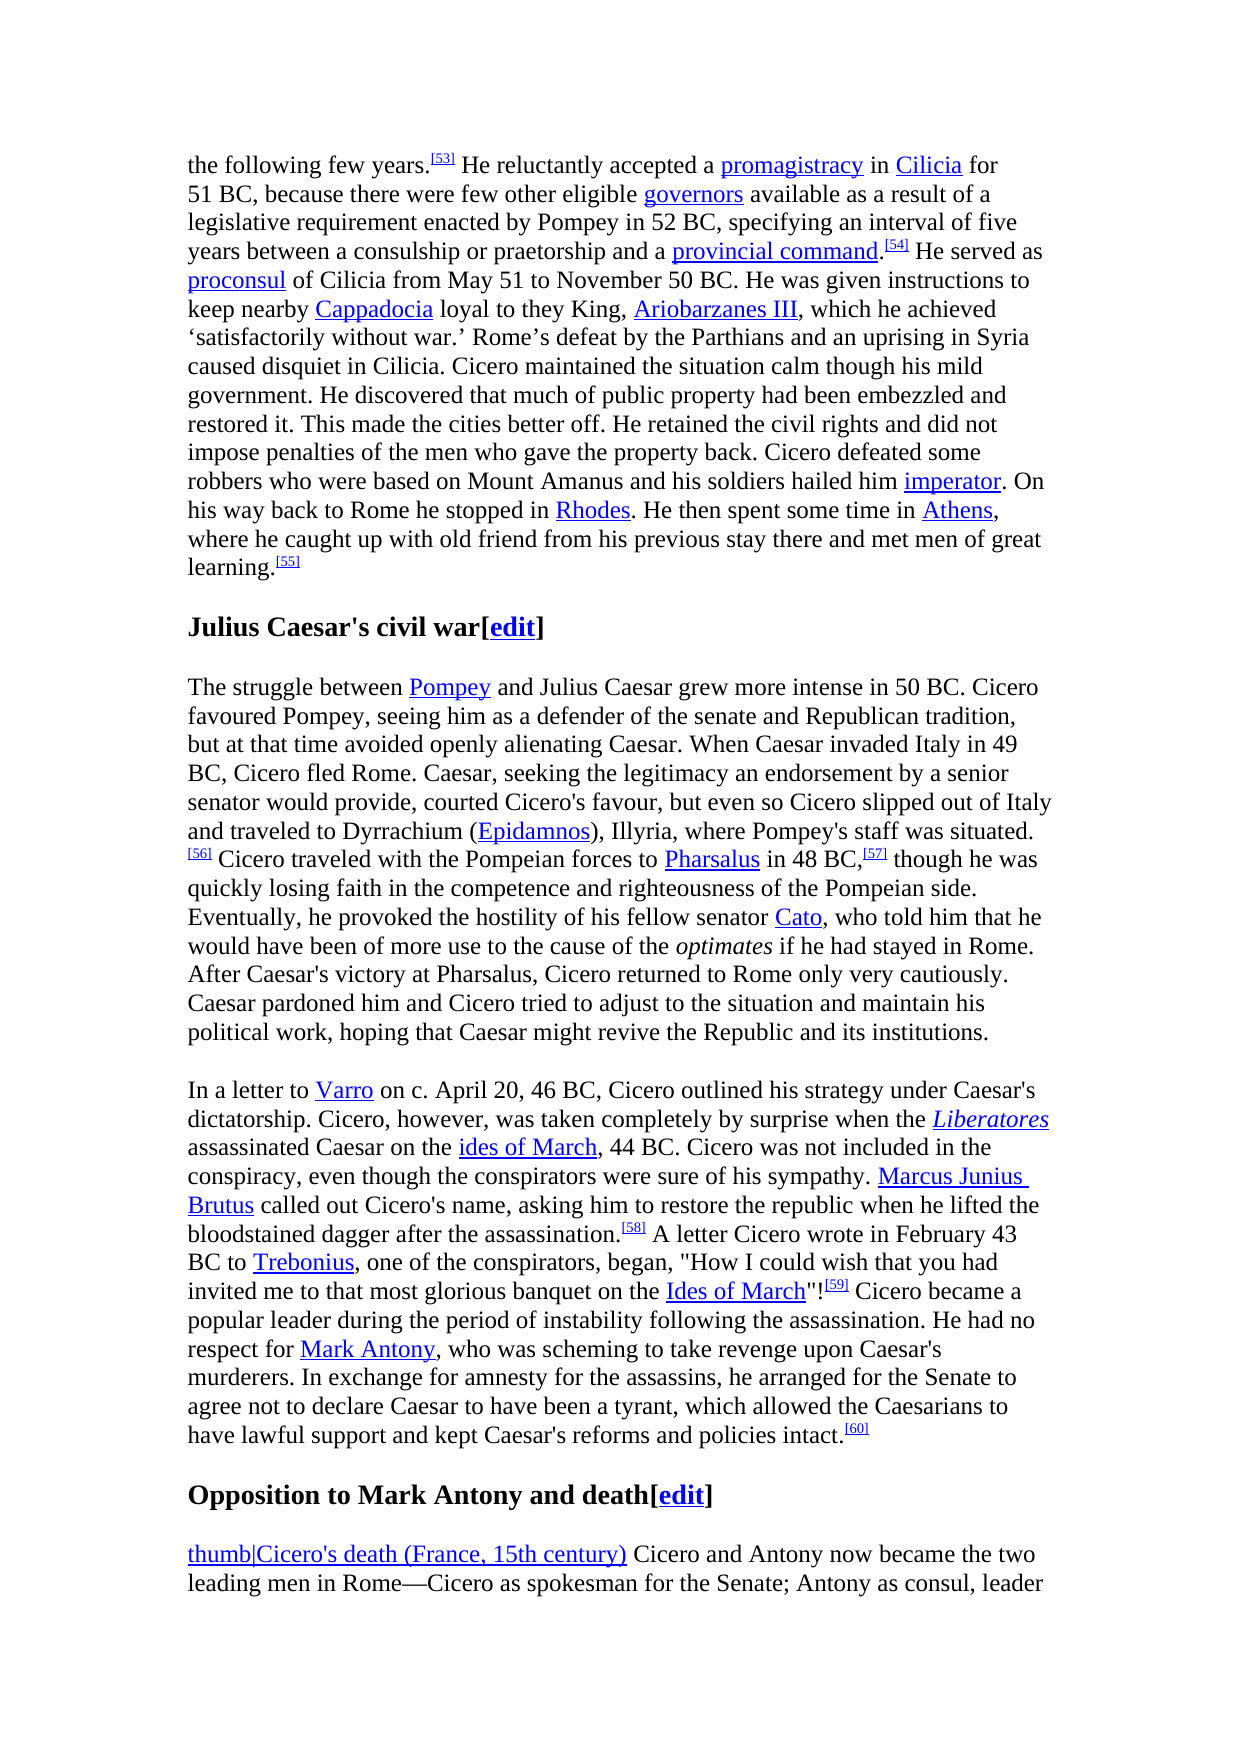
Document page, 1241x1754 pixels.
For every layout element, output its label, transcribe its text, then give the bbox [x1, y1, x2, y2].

subtitle Julius Caesar's civil war[edit] [187, 610, 1053, 643]
text In a letter to Varro on c. April 20, 46 BC, Cicero outlined his strategy under Caesar's dictatorship. Cicero, however, was taken completely by surprise when the Liberatores assassinated Caesar on the ides of March, 44 BC. Cicero was not included in the conspiracy, even though the conspirators were sure of his sympathy. Marcus Junius Brutus called out Cicero's name, asking him to restore the republic when he lifted the bloodstained dagger after the assassination.[58] A letter Cicero wrote in February 43 BC to Trebonius, one of the conspirators, began, "How I could wish that you had invited me to that most glorious banquet on the Ides of March"![59] Cicero became a popular leader during the period of instability following the assassination. He had no respect for Mark Antony, who was scheming to take revenge upon Caesar's murderers. In exchange for amnesty for the assassins, he arranged for the Senate to agree not to declare Caesar to have been a tyrant, which allowed the Caesarians to have lawful support and kept Caesar's reforms and policies intact.[60] [187, 1075, 1053, 1449]
subtitle Opposition to Mark Antony and death[edit] [187, 1478, 1053, 1510]
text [187, 1539, 1053, 1597]
text The struggle between Pompey and Julius Caesar grew more intense in 50 BC. Cicero favoured Pompey, seeing him as a defender of the senate and Republican tradition, but at that time avoided openly alienating Caesar. When Caesar invaded Italy in 49 BC, Cicero fled Rome. Caesar, seeking the legitimacy an endorsement by a senior senator would provide, courted Cicero's favour, but even so Cicero slipped out of Italy and traveled to Dyrrachium (Epidamnos), Illyria, where Pompey's staff was situated.[56] Cicero traveled with the Pompeian forces to Pharsalus in 48 BC,[57] though he was quickly losing faith in the competence and righteousness of the Pompeian side. Eventually, he provoked the hostility of his fellow senator Cato, who told him that he would have been of more use to the cause of the optimates if he had stayed in Rome. After Caesar's victory at Pharsalus, Cicero returned to Rome only very cautiously. Caesar pardoned him and Cicero tried to adjust to the situation and maintain his political work, hoping that Caesar might revive the Republic and its institutions. [187, 672, 1053, 1046]
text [187, 150, 1053, 581]
